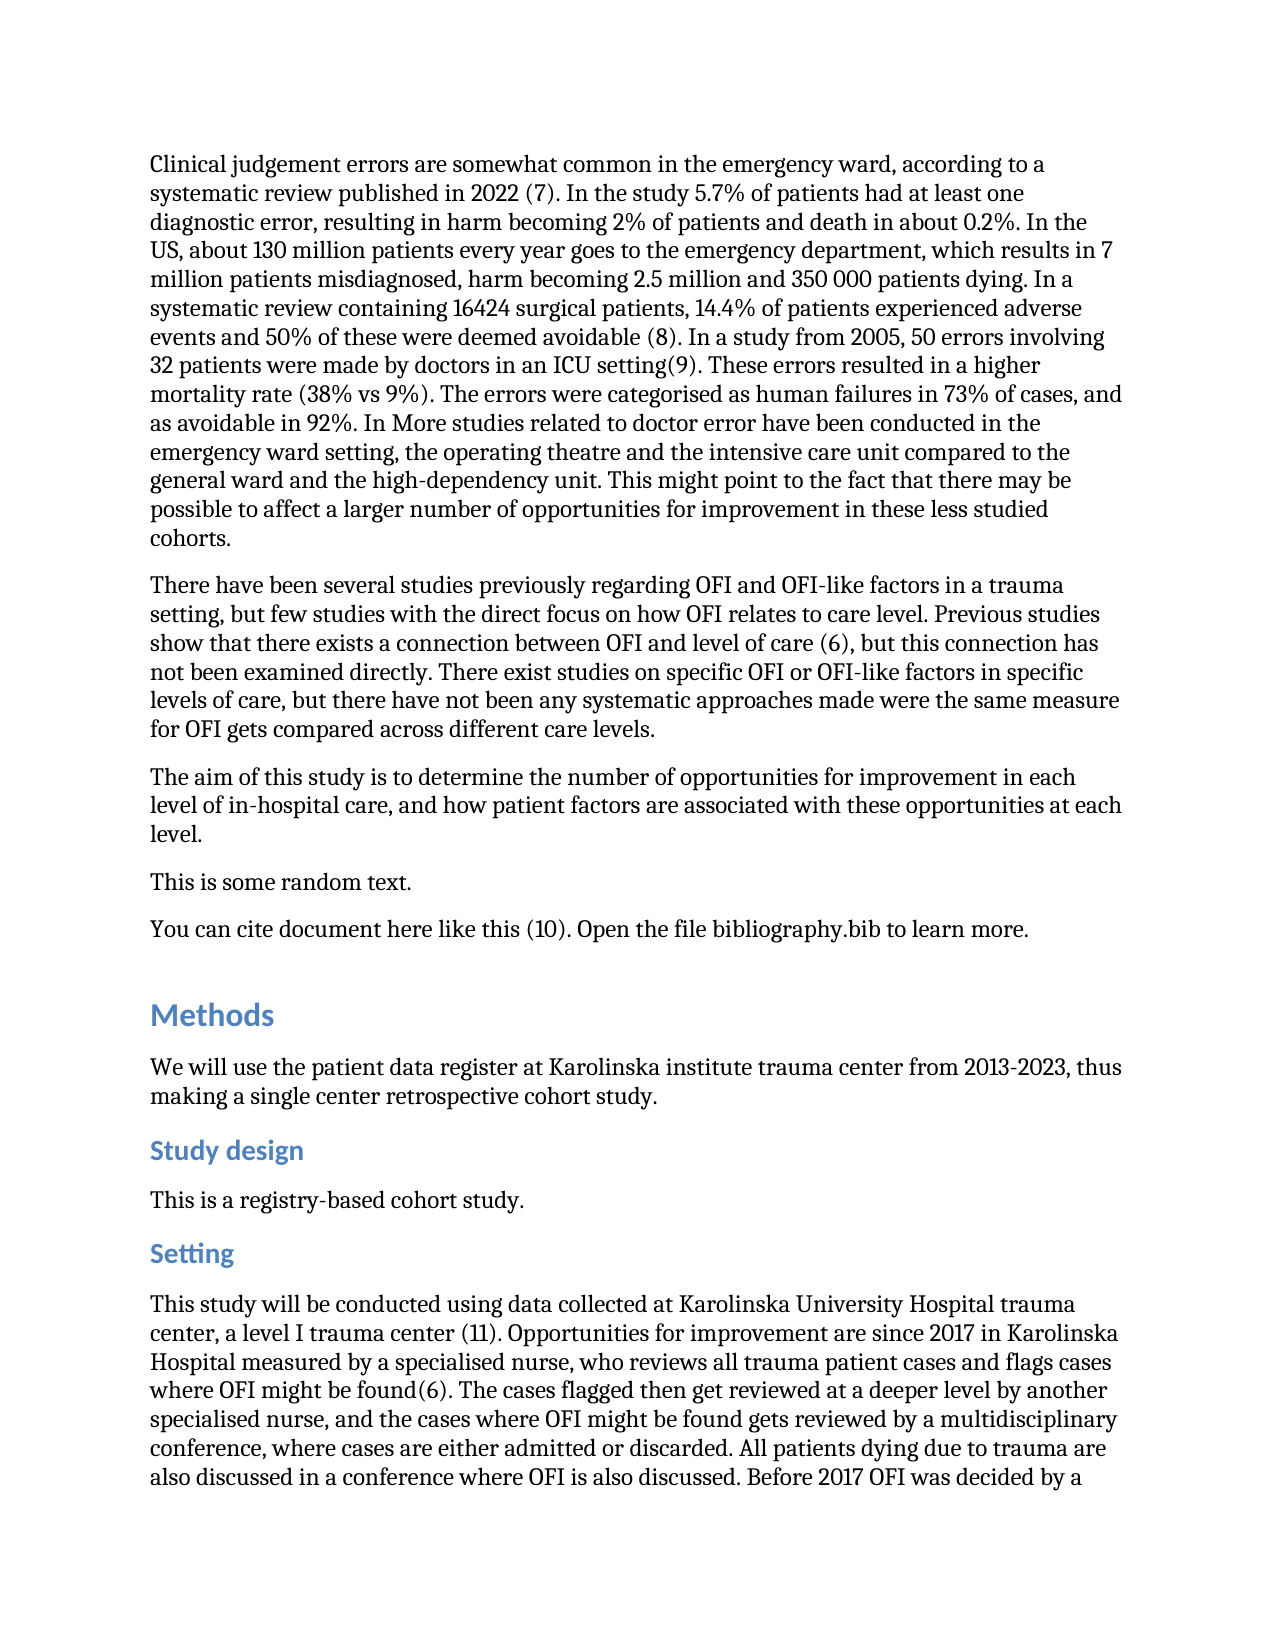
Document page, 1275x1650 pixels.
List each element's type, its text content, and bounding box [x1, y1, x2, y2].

text You can cite document here like this (10). Open the file bibliography.bib to learn more. [150, 915, 1125, 944]
text There have been several studies previously regarding OFI and OFI-like factors in a trauma setting, but few studies with the direct focus on how OFI relates to care level. Previous studies show that there exists a connection between OFI and level of care (6), but this connection has not been examined directly. There exist studies on specific OFI or OFI-like factors in specific levels of care, but there have not been any systematic approaches made were the same measure for OFI gets compared across different care levels. [150, 571, 1125, 744]
subtitle Setting [150, 1236, 1125, 1271]
subtitle Methods [150, 994, 1125, 1034]
text This is a registry-based cohort study. [150, 1186, 1125, 1215]
text We will use the patient data register at Karolinska institute trauma center from 2013-2023, thus making a single center retrospective cohort study. [150, 1053, 1125, 1111]
text This is some random text. [150, 867, 1125, 896]
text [150, 1290, 1125, 1491]
text Clinical judgement errors are somewhat common in the emergency ward, according to a systematic review published in 2022 (7). In the study 5.7% of patients had at least one diagnostic error, resulting in harm becoming 2% of patients and death in about 0.2%. In the US, about 130 million patients every year goes to the emergency department, which results in 7 million patients misdiagnosed, harm becoming 2.5 million and 350 000 patients dying. In a systematic review containing 16424 surgical patients, 14.4% of patients experienced adverse events and 50% of these were deemed avoidable (8). In a study from 2005, 50 errors involving 32 patients were made by doctors in an ICU setting(9). These errors resulted in a higher mortality rate (38% vs 9%). The errors were categorised as human failures in 73% of cases, and as avoidable in 92%. In More studies related to doctor error have been conducted in the emergency ward setting, the operating theatre and the intensive care unit compared to the general ward and the high-dependency unit. This might point to the fact that there may be possible to affect a larger number of opportunities for improvement in these less studied cohorts. [150, 150, 1125, 552]
subtitle Study design [150, 1132, 1125, 1167]
text The aim of this study is to determine the number of opportunities for improvement in each level of in-hospital care, and how patient factors are associated with these opportunities at each level. [150, 762, 1125, 849]
